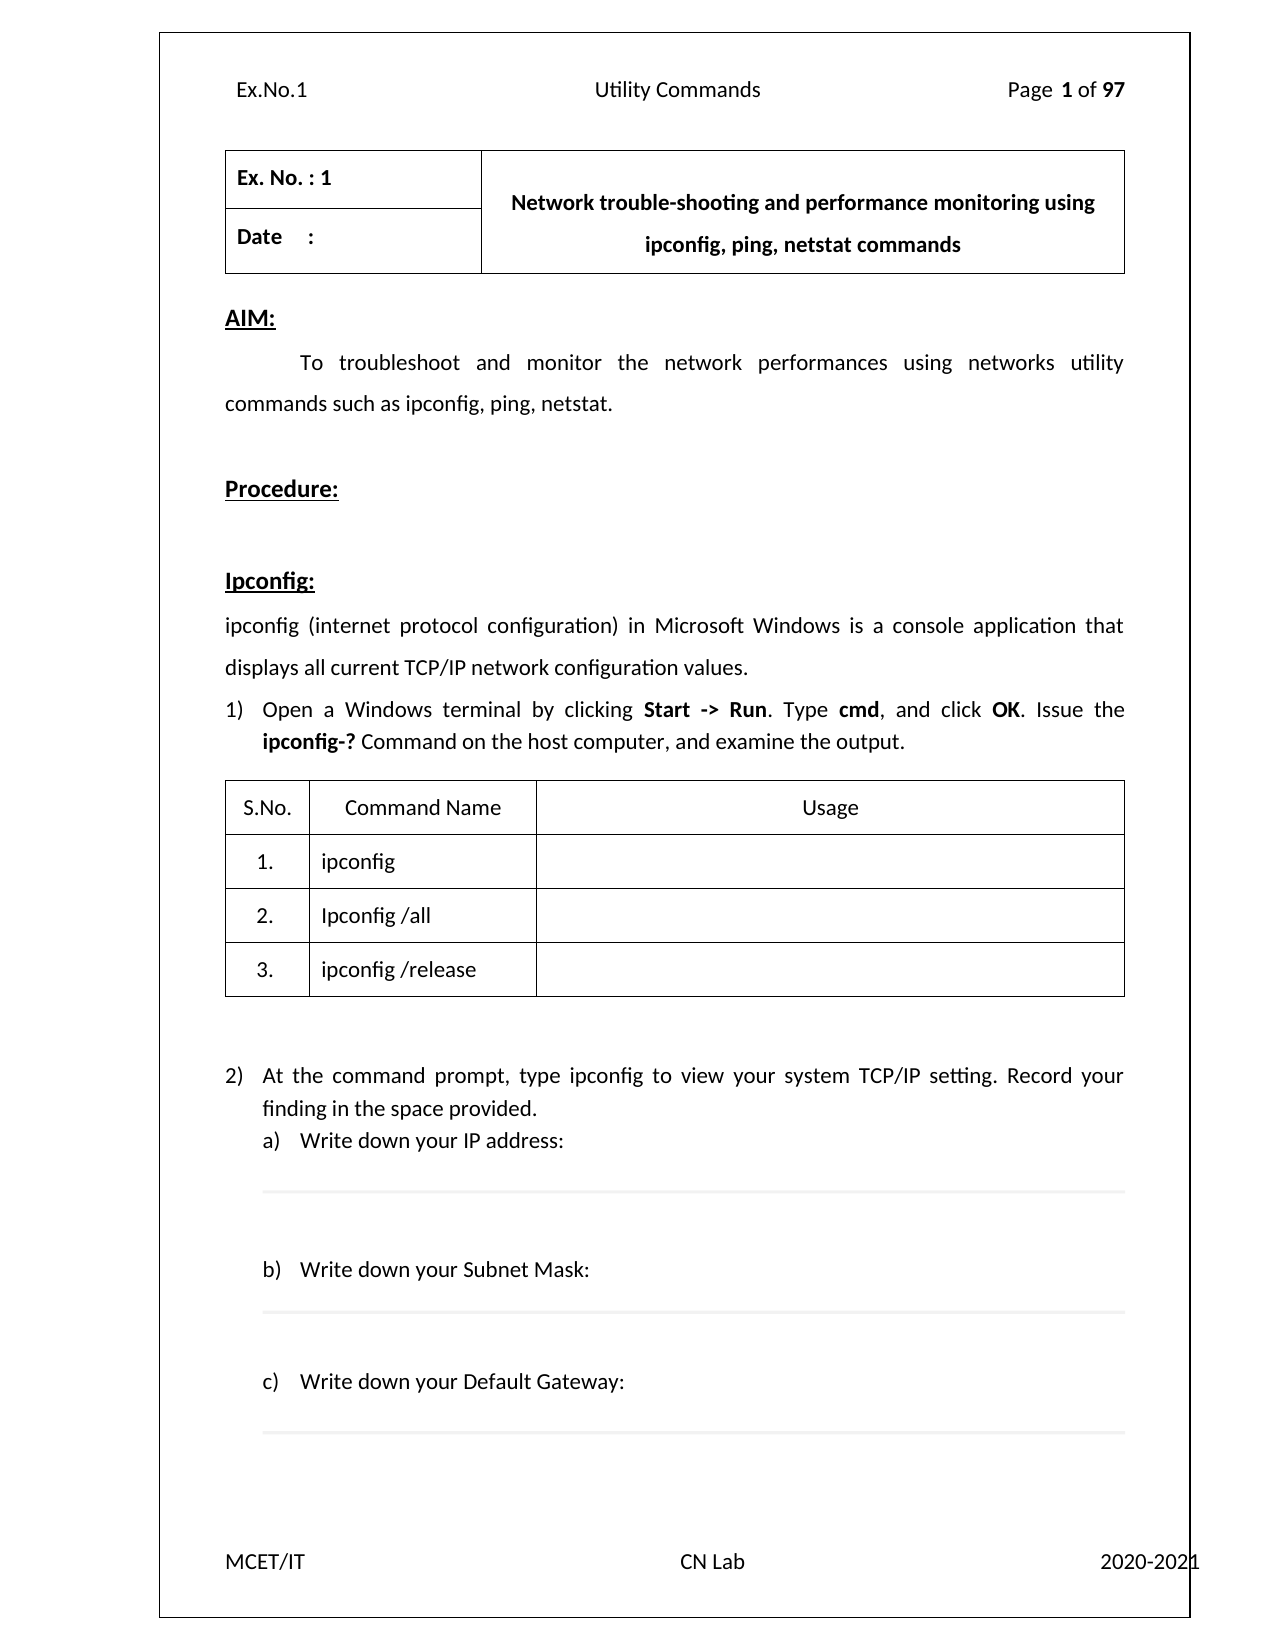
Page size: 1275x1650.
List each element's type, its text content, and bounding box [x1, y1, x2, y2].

table_cell [226, 889, 309, 942]
text To troubleshoot and monitor the network performances using networks utility commands such as ipconfig, ping, netstat. [225, 348, 1125, 418]
text ipconfig (internet protocol configuration) in Microsoft Windows is a console application that displays all current TCP/IP network configuration values. [225, 611, 1125, 681]
table_header Ex. No. : 1 [226, 151, 481, 208]
text AIM: [225, 302, 1125, 332]
list At the command prompt, type ipconfig to view your system TCP/IP setting. Record your finding in the space provided. [225, 1062, 1125, 1122]
table_header Network trouble-shooting and performance monitoring using ipconfig, ping, netstat commands [482, 151, 1124, 273]
table_cell Ipconfig /all [310, 889, 536, 942]
table_cell [537, 889, 1124, 942]
text Ipconfig: [225, 565, 1125, 596]
text Procedure: [225, 473, 1125, 504]
table_header Usage [537, 781, 1124, 834]
table_cell [537, 943, 1124, 996]
list Open a Windows terminal by clicking Start -> Run. Type cmd, and click OK. Issue the ipconfig-? Command on the host computer, and examine the output. [225, 695, 1125, 755]
table_header S.No. [226, 781, 309, 834]
table_cell [226, 943, 309, 996]
table_cell [537, 835, 1124, 888]
table_cell ipconfig [310, 835, 536, 888]
table_cell Date : [226, 209, 481, 273]
list Write down your Default Gateway: [262, 1367, 1125, 1395]
table_cell ipconfig /release [310, 943, 536, 996]
list Write down your IP address: [262, 1126, 1125, 1154]
list Write down your Subnet Mask: [262, 1255, 1125, 1283]
table_header Command Name [310, 781, 536, 834]
table_cell [226, 835, 309, 888]
